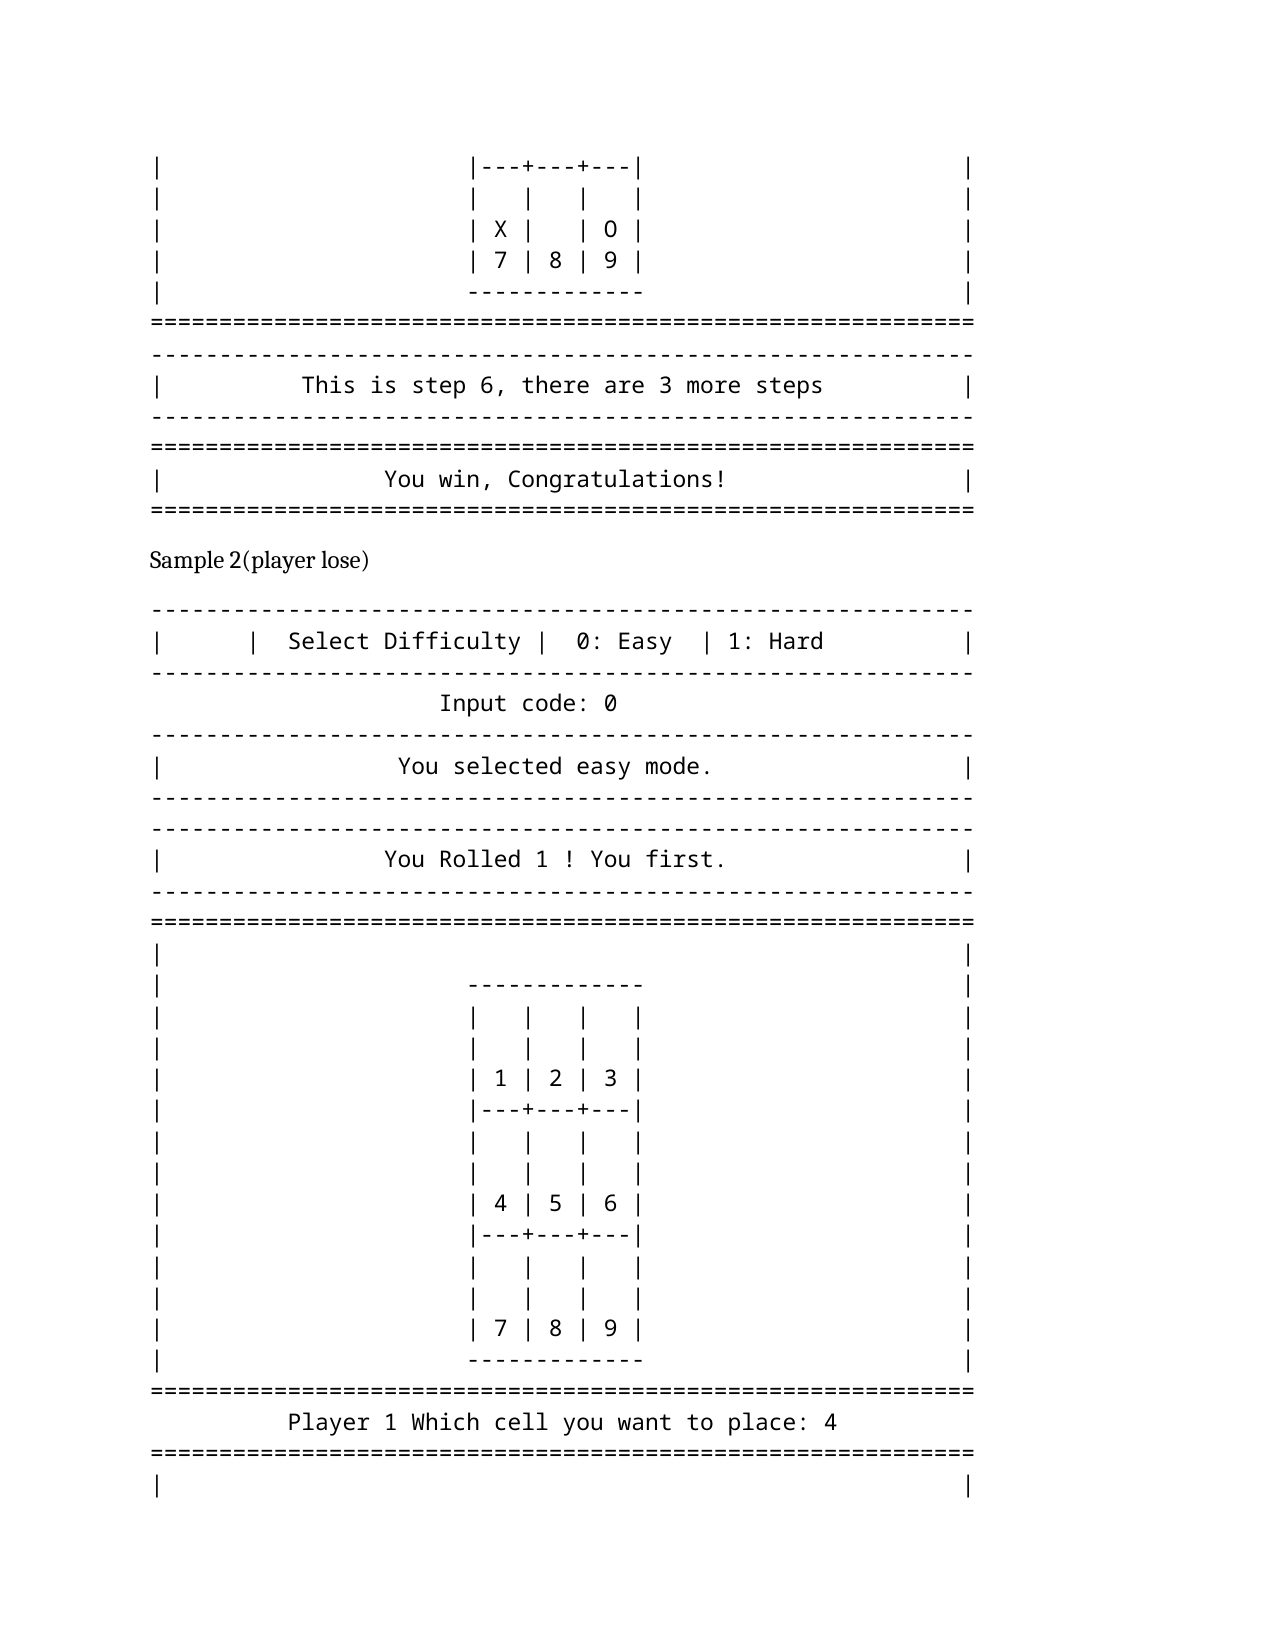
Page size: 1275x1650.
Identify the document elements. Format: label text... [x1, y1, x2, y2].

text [150, 593, 1125, 1499]
text Sample 2(player lose) [150, 546, 1125, 574]
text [150, 150, 1125, 525]
